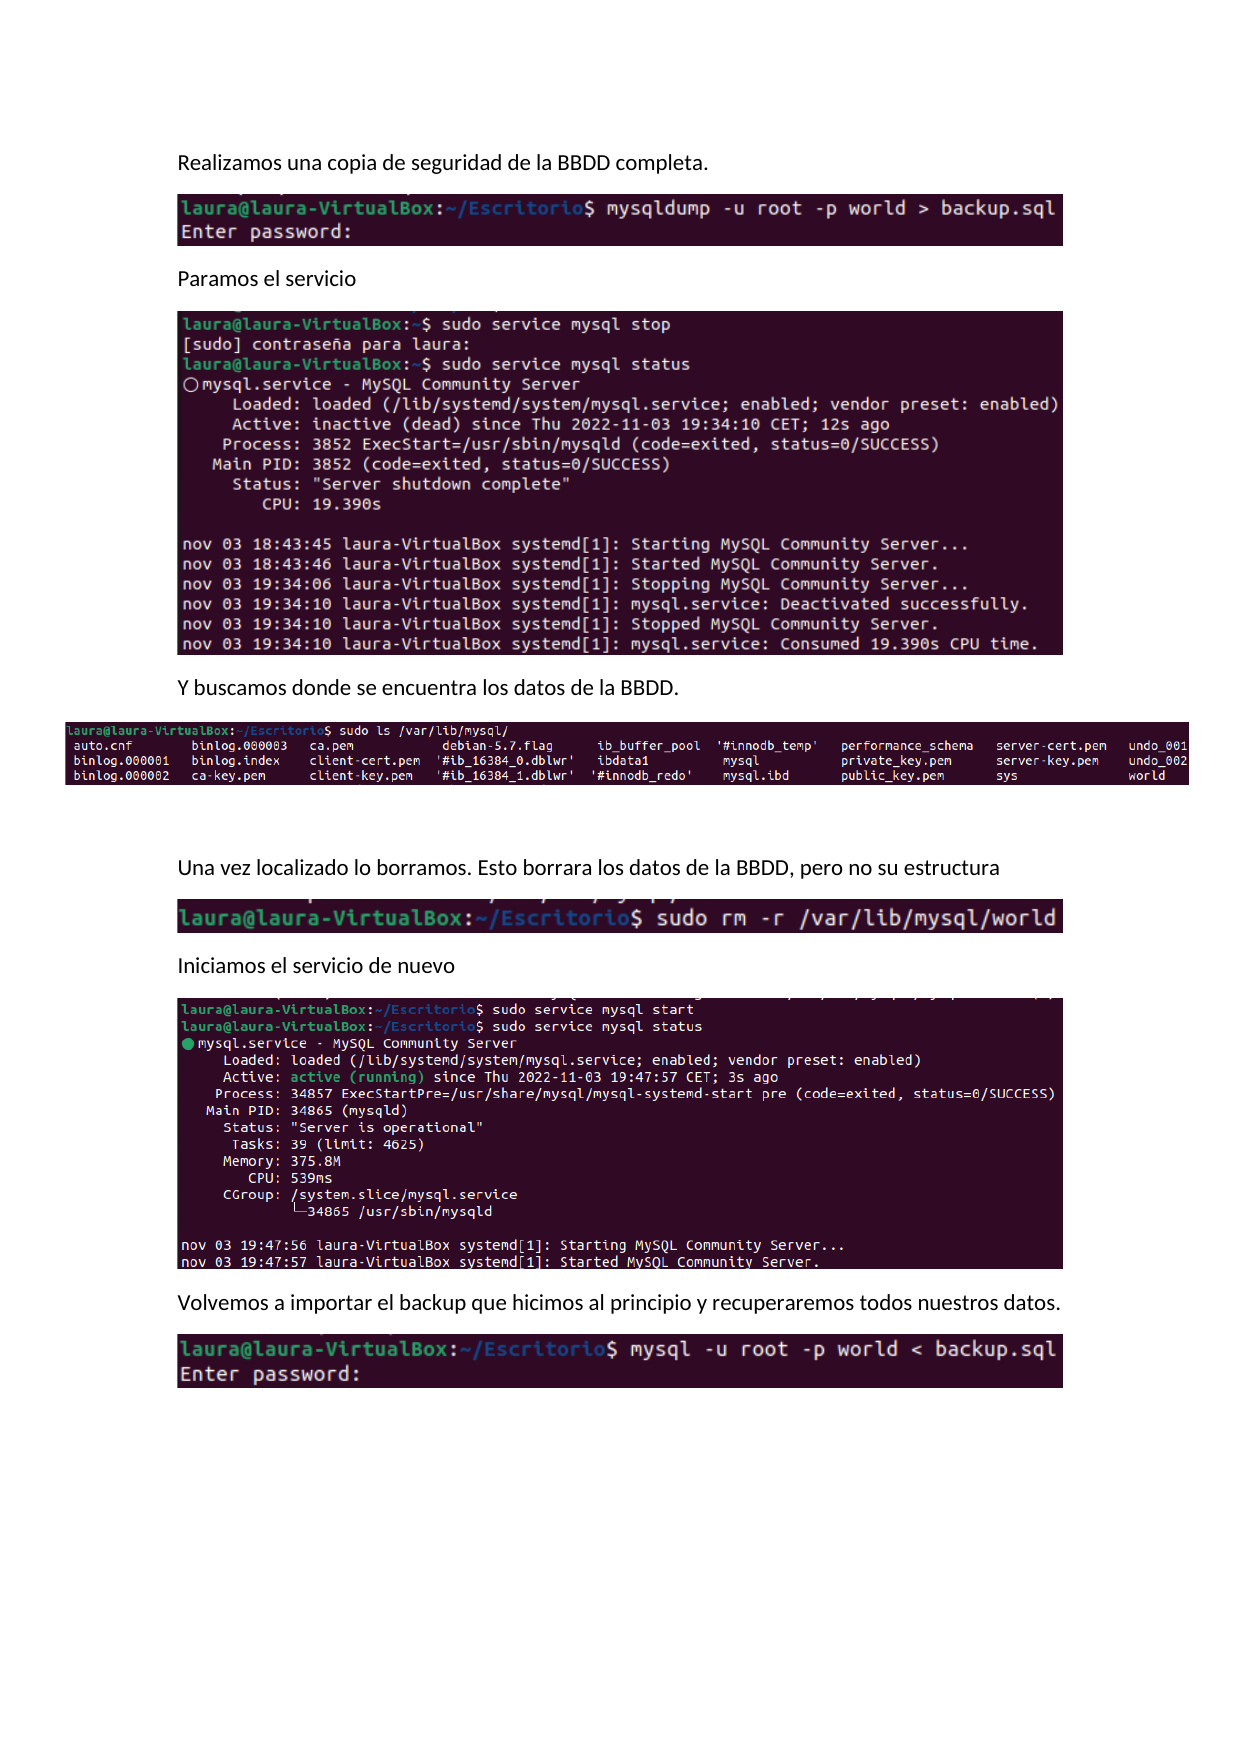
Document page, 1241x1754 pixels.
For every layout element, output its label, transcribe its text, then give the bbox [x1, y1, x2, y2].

text Realizamos una copia de seguridad de la BBDD completa. [177, 148, 1063, 176]
picture [177, 311, 1063, 655]
picture [65, 722, 1189, 785]
picture [177, 998, 1063, 1269]
text Una vez localizado lo borramos. Esto borrara los datos de la BBDD, pero no su estructura [177, 853, 1063, 881]
text Paramos el servicio [177, 264, 1063, 292]
picture [177, 194, 1063, 246]
picture [177, 1334, 1063, 1388]
text Volvemos a importar el backup que hicimos al principio y recuperaremos todos nuestros datos. [177, 1288, 1063, 1316]
text Y buscamos donde se encuentra los datos de la BBDD. [177, 673, 1063, 701]
picture [177, 899, 1063, 933]
text Iniciamos el servicio de nuevo [177, 951, 1063, 979]
